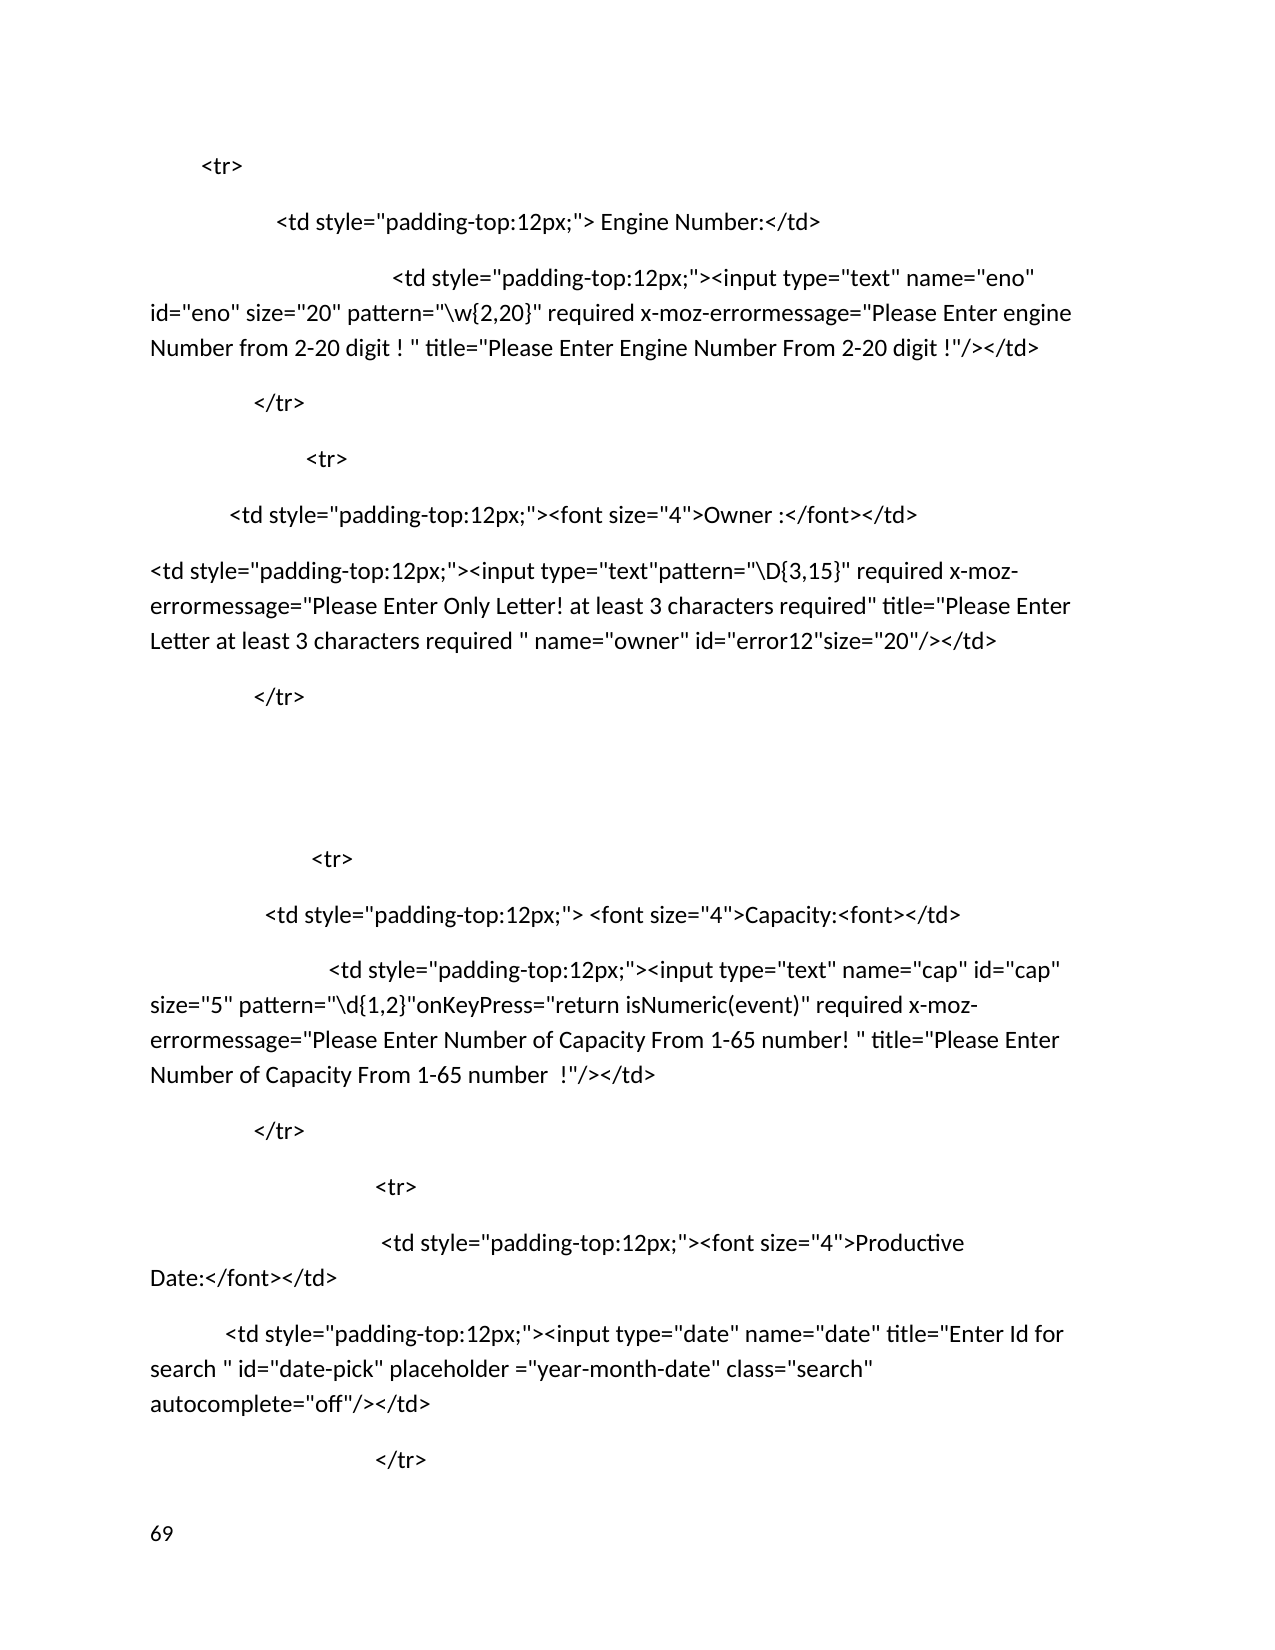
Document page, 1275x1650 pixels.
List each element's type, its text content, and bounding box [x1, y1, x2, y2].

text </tr> [150, 681, 1125, 711]
text <tr> [150, 150, 1125, 181]
text <td style="padding-top:12px;"><input type="date" name="date" title="Enter Id for search " id="date-pick" placeholder ="year-month-date" class="search" autocomplete="off"/></td> [150, 1318, 1125, 1418]
text <td style="padding-top:12px;"> Engine Number:</td> [150, 206, 1125, 236]
text </tr> [150, 387, 1125, 418]
text <td style="padding-top:12px;"><input type="text" name="cap" id="cap" size="5" pattern="\d{1,2}"onKeyPress="return isNumeric(event)" required x-moz-errormessage="Please Enter Number of Capacity From 1-65 number! " title="Please Enter Number of Capacity From 1-65 number !"/></td> [150, 955, 1125, 1090]
text <td style="padding-top:12px;"><font size="4">Productive Date:</font></td> [150, 1227, 1125, 1293]
text <tr> [150, 843, 1125, 873]
text </tr> [150, 1116, 1125, 1146]
text <td style="padding-top:12px;"><input type="text" name="eno" id="eno" size="20" pattern="\w{2,20}" required x-moz-errormessage="Please Enter engine Number from 2-20 digit ! " title="Please Enter Engine Number From 2-20 digit !"/></td> [150, 262, 1125, 362]
text <td style="padding-top:12px;"><font size="4">Owner :</font></td> [150, 499, 1125, 530]
text </tr> [150, 1444, 1125, 1474]
text <tr> [150, 443, 1125, 474]
text <tr> [150, 1171, 1125, 1202]
text <td style="padding-top:12px;"> <font size="4">Capacity:<font></td> [150, 899, 1125, 929]
text <td style="padding-top:12px;"><input type="text"pattern="\D{3,15}" required x-moz-errormessage="Please Enter Only Letter! at least 3 characters required" title="Please Enter Letter at least 3 characters required " name="owner" id="error12"size="20"/></td> [150, 555, 1125, 656]
